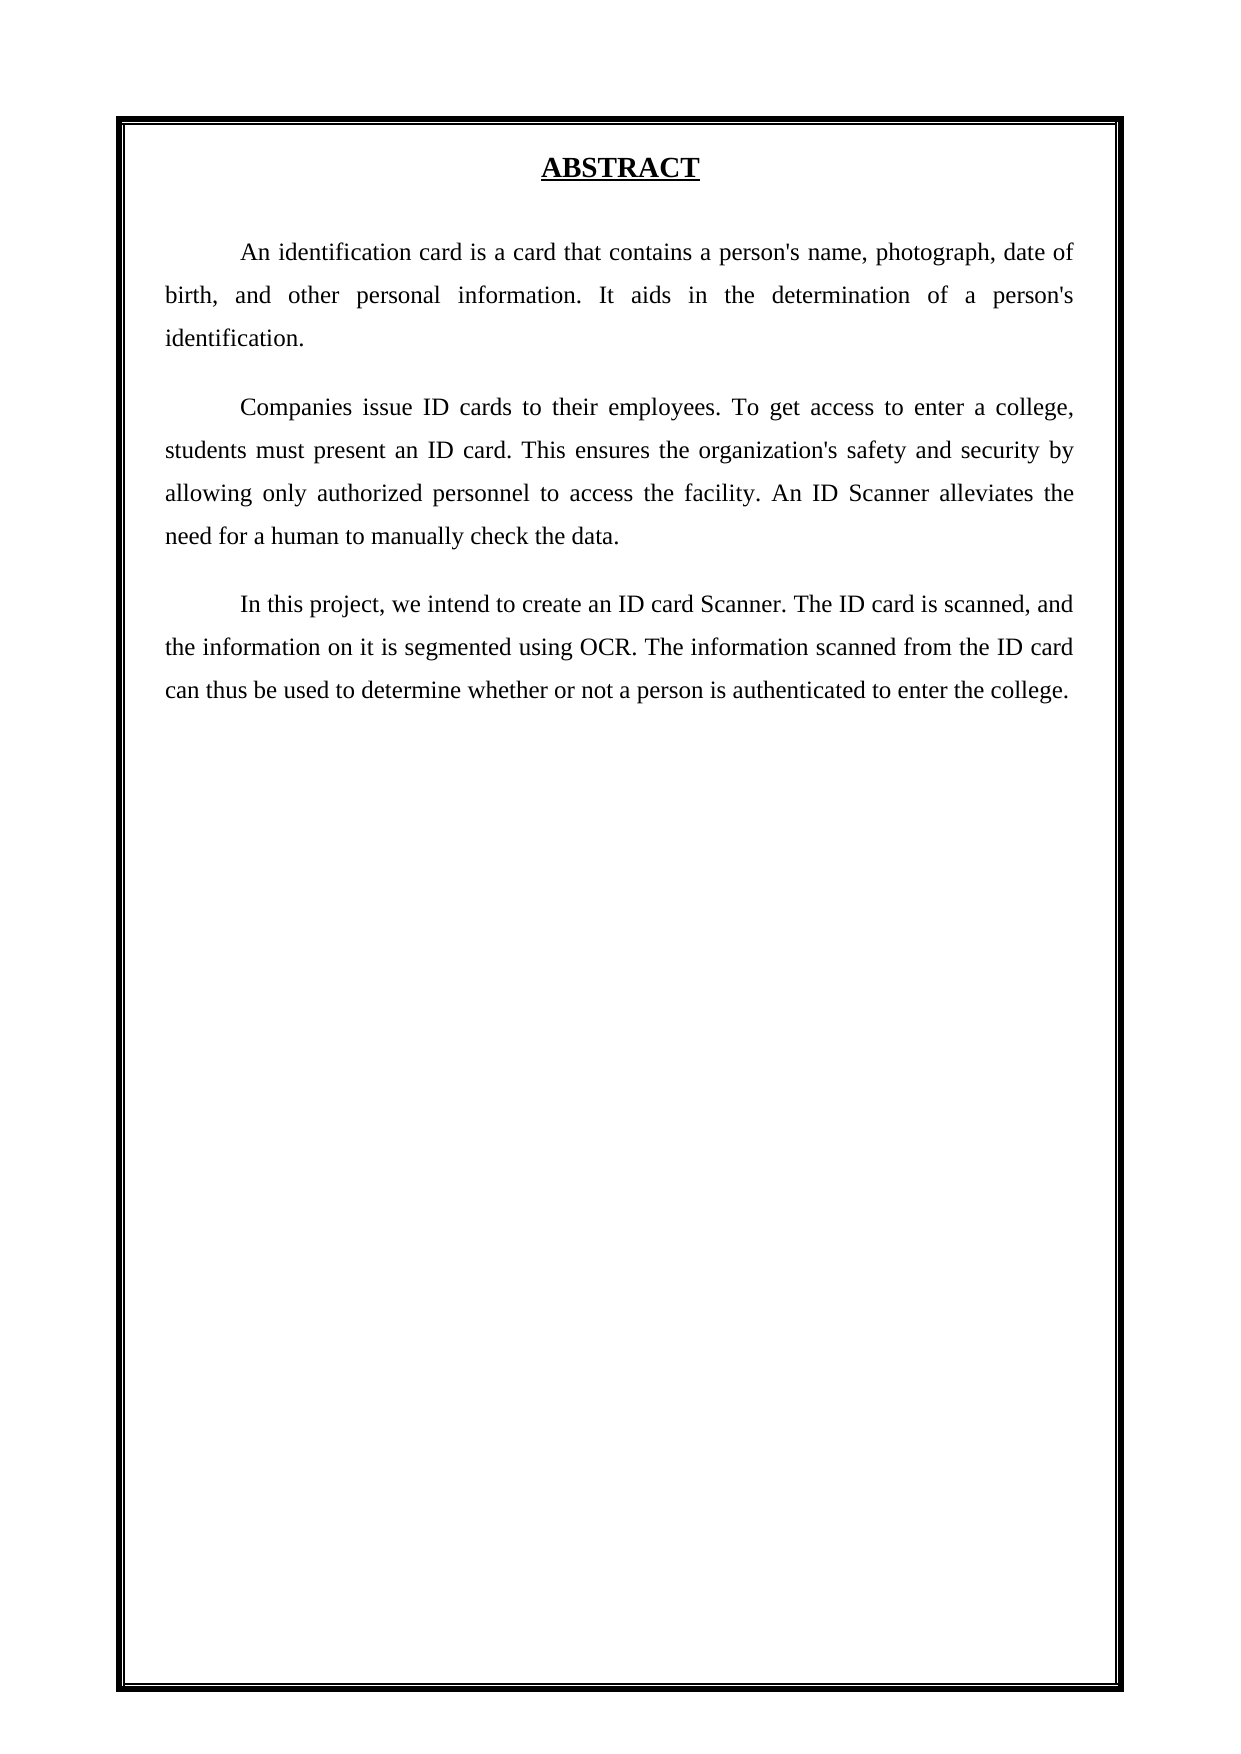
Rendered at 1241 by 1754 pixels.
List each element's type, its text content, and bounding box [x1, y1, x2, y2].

text Companies issue ID cards to their employees. To get access to enter a college, students must present an ID card. This ensures the organization's safety and security by allowing only authorized personnel to access the facility. An ID Scanner alleviates the need for a human to manually check the data. [165, 392, 1075, 550]
text An identification card is a card that contains a person's name, photograph, date of birth, and other personal information. It aids in the determination of a person's identification. [165, 237, 1075, 352]
text Abstract [150, 150, 1090, 183]
text In this project, we intend to create an ID card Scanner. The ID card is scanned, and the information on it is segmented using OCR. The information scanned from the ID card can thus be used to determine whether or not a person is authenticated to enter the college. [165, 589, 1075, 704]
